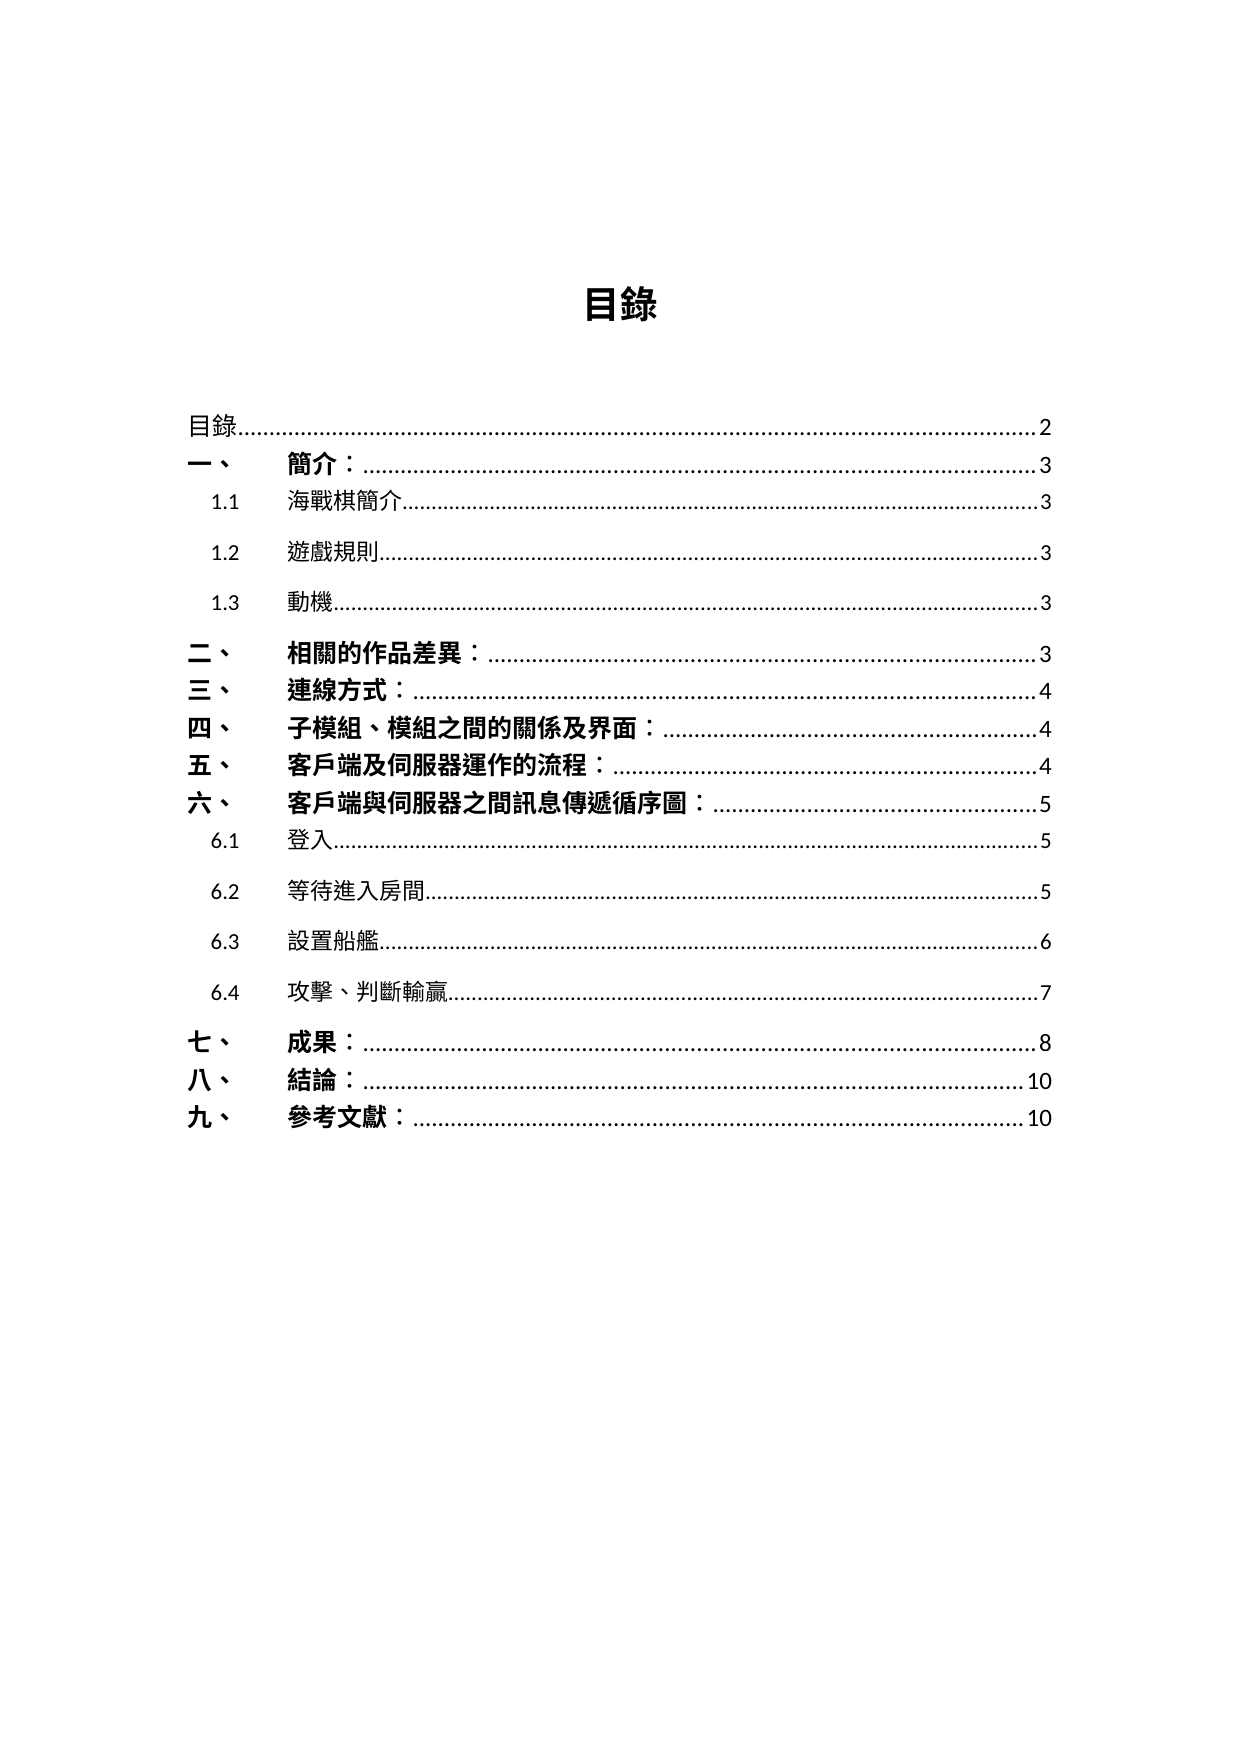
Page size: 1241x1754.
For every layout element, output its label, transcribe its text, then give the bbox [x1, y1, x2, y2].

title 目錄 [187, 264, 1053, 339]
